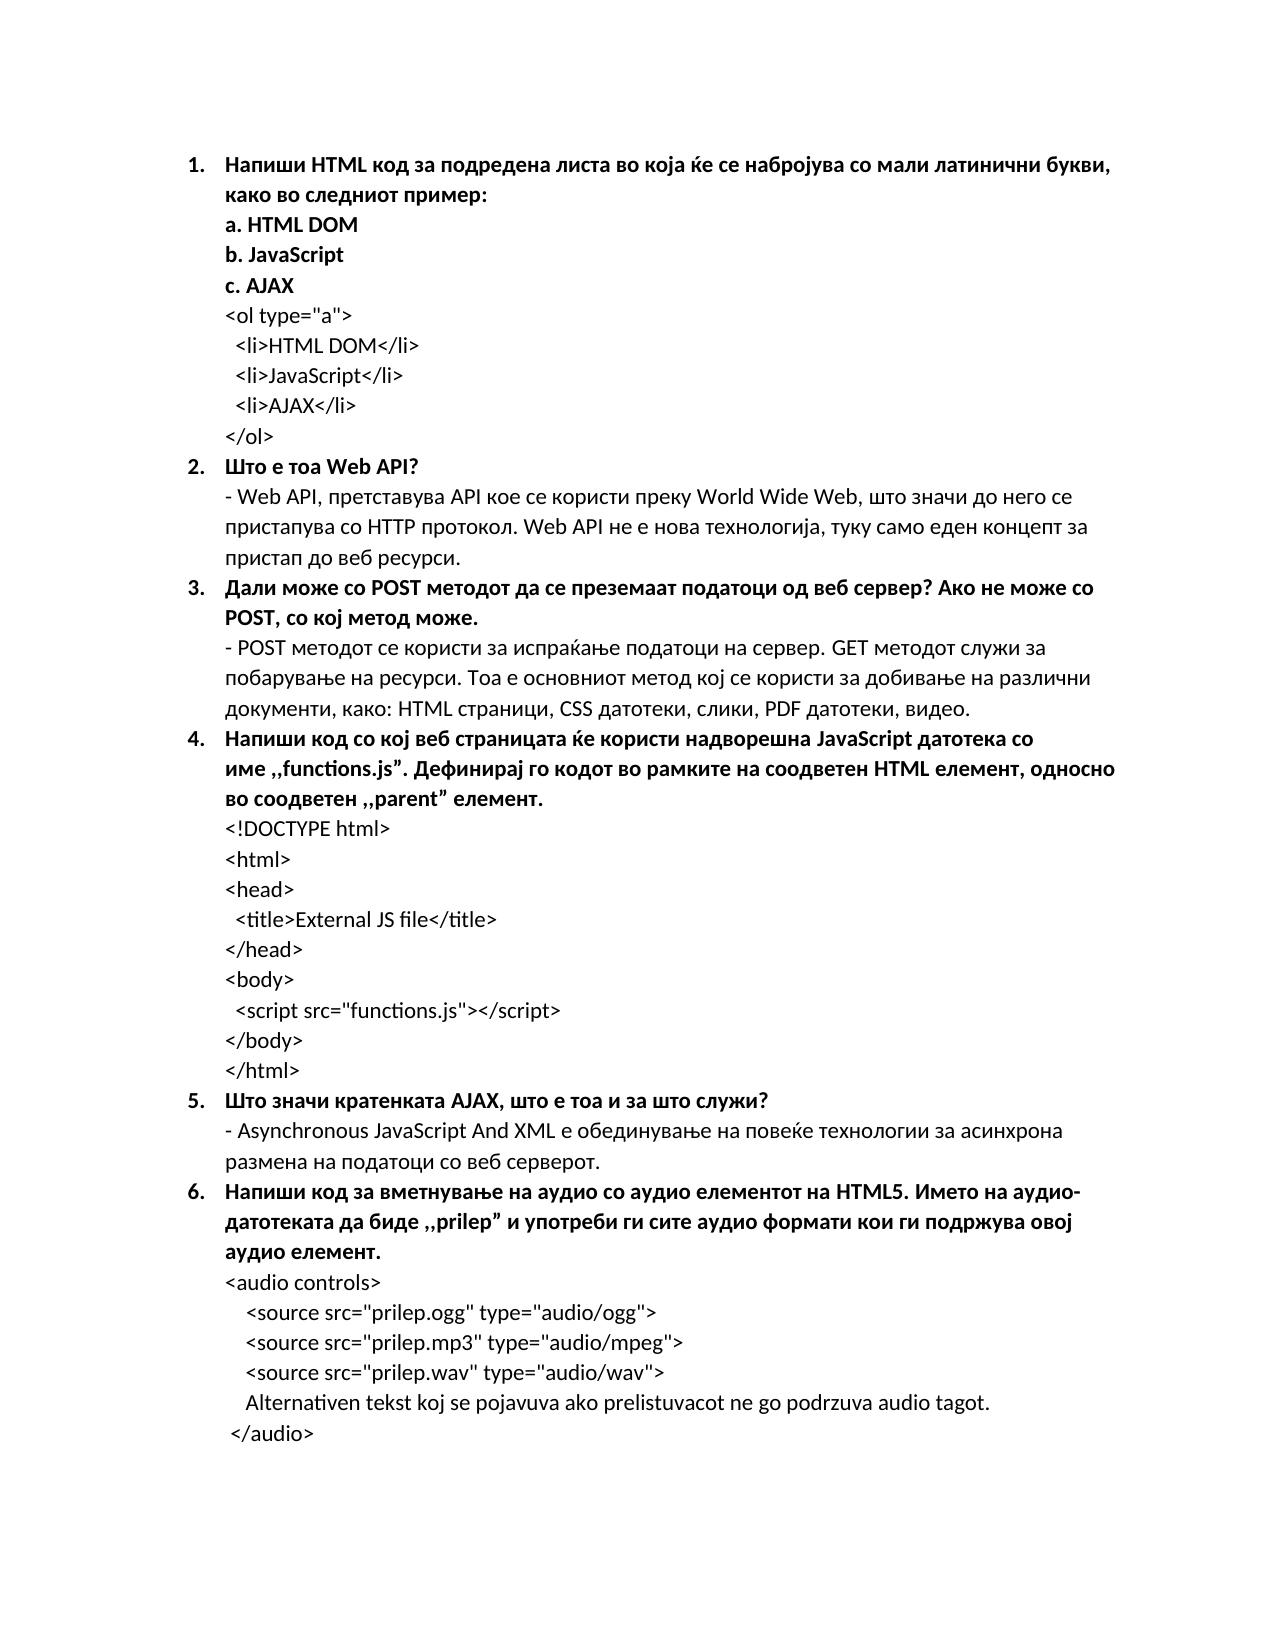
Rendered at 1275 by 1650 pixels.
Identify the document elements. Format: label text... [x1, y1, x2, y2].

list Напиши код за вметнување на аудио со аудио елементот на HTML5. Името на аудио-датотеката да биде ,,prilep” и употреби ги сите аудио формати кои ги подржува овој аудио елемент. <audio controls> [187, 1177, 1125, 1296]
list <source src="prilep.mp3" type="audio/mpeg"> [225, 1328, 1125, 1356]
list </body> [225, 1026, 1125, 1054]
list Што значи кратенката AJAX, што е тоа и за што служи? - Asynchronous JavaScript And XML е обединување на повеќе технологии за асинхрона размена на податоци со веб серверот. [187, 1086, 1125, 1175]
list </head> [225, 935, 1125, 963]
list <script src="functions.js"></script> [225, 996, 1125, 1024]
list Дали може со POST методот да се преземаат податоци од веб сервер? Ако не може со POST, со кој метод може. - POST методот се користи за испраќање податоци на сервер. GET методот служи за побарување на ресурси. Тоа е основниот метод кој се користи за добивање на различни документи, како: HTML страници, CSS датотеки, слики, PDF датотеки, видео. [187, 573, 1125, 722]
list </audio> [225, 1419, 1125, 1477]
list Напиши код со кој веб страницата ќе користи надворешна JavaScript датотека со име ,,functions.js”. Дефинирај го кодот во рамките на соодветен HTML елемент, односно во соодветен ,,parent” елемент. <!DOCTYPE html> [187, 724, 1125, 843]
list </html> [225, 1056, 1125, 1084]
list <html> [225, 845, 1125, 873]
list Напиши HTML код за подредена листа во која ќе се набројува со мали латинични букви, како во следниот пример: a. HTML DOM b. JavaScript c. AJAX <ol type="a"> [187, 150, 1125, 329]
list <title>External JS file</title> [225, 905, 1125, 933]
list <li>HTML DOM</li> [225, 331, 1125, 359]
list <source src="prilep.wav" type="audio/wav"> [225, 1358, 1125, 1386]
list <body> [225, 966, 1125, 994]
list <li>AJAX</li> [225, 392, 1125, 420]
list <li>JavaScript</li> [225, 361, 1125, 389]
list Alternativen tekst koj se pojavuva ako prelistuvacot ne go podrzuva audio tagot. [225, 1388, 1125, 1417]
list <source src="prilep.ogg" type="audio/ogg"> [225, 1298, 1125, 1326]
list </ol> [225, 422, 1125, 450]
list Што е тоа Web API? - Web API, претставува API кое се користи преку World Wide Web, што значи до него се пристапува со HTTP протокол. Web API не е нова технологија, туку само еден концепт за пристап до веб ресурси. [187, 452, 1125, 571]
list <head> [225, 875, 1125, 903]
